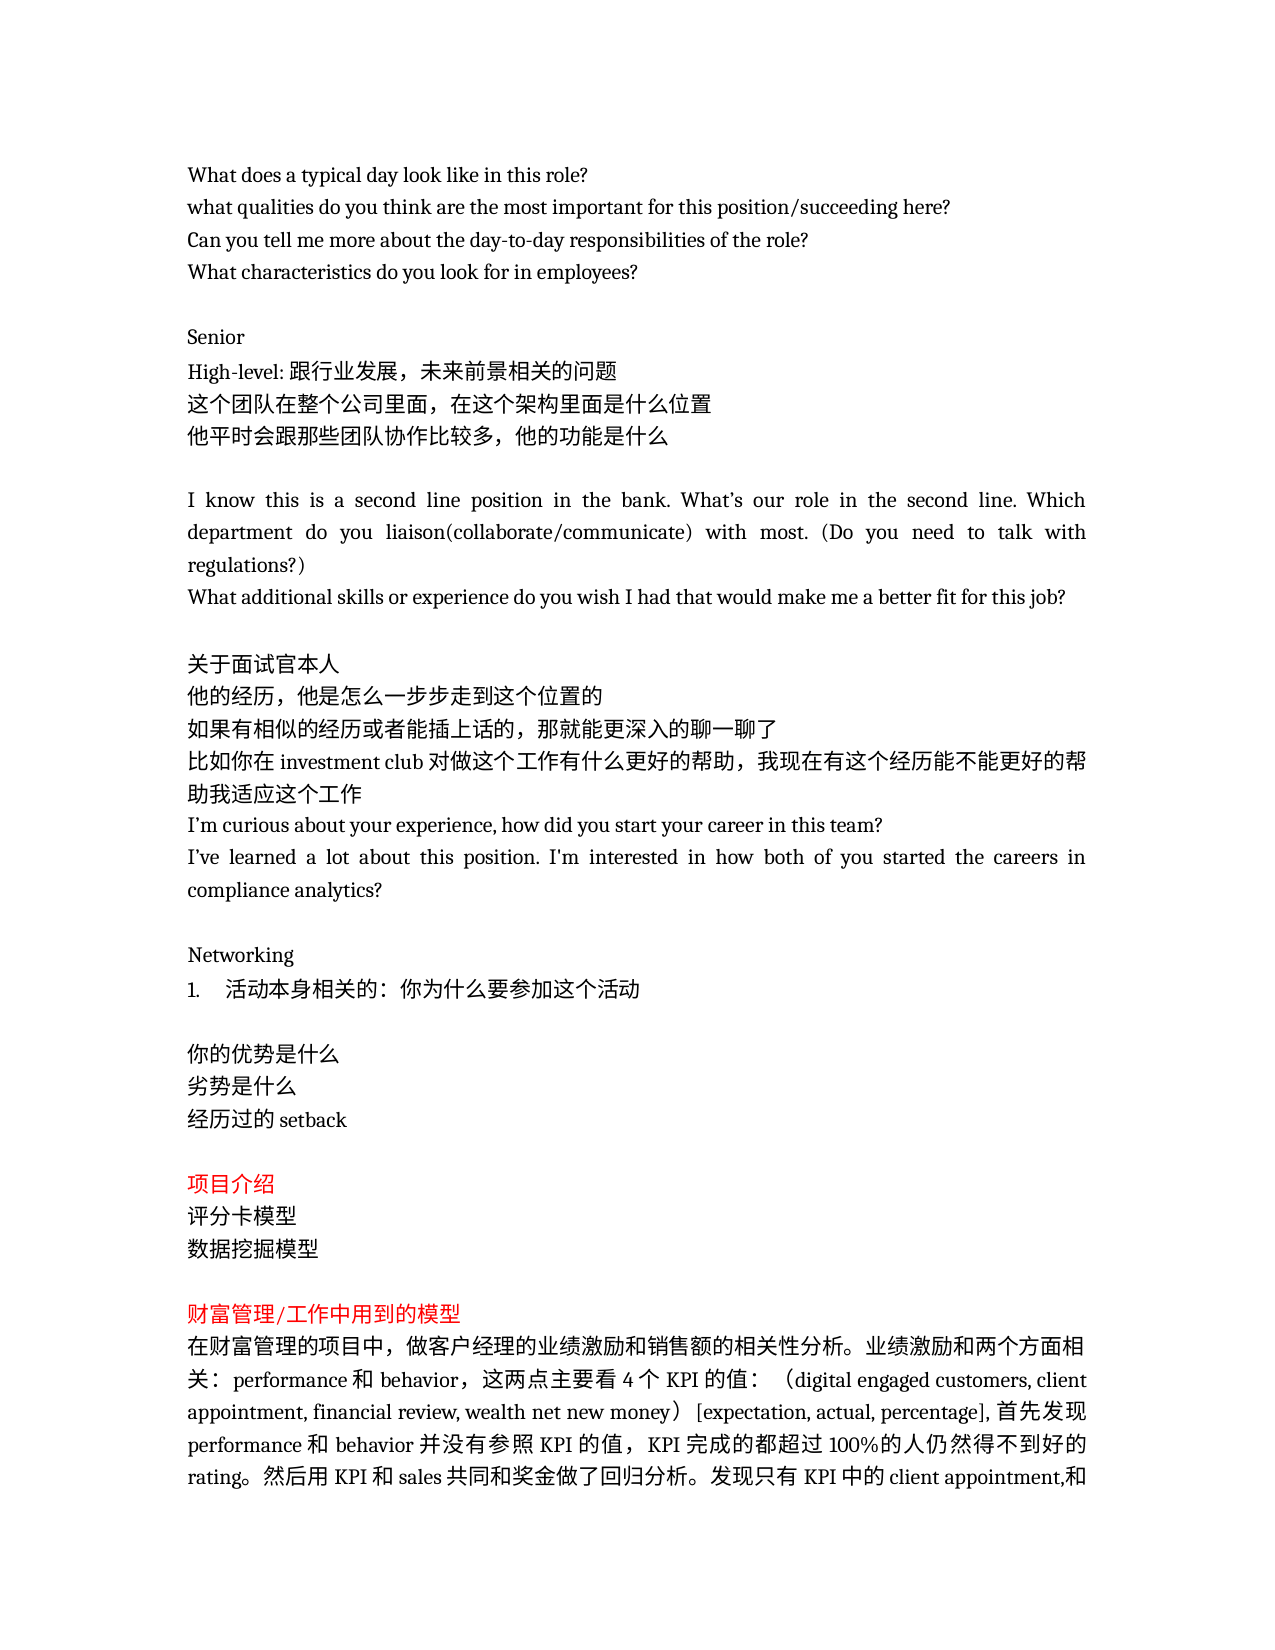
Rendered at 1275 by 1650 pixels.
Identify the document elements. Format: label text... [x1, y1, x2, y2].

text 项目介绍 [187, 1166, 1087, 1199]
text 关于面试官本人 [187, 646, 1087, 679]
text I’ve learned a lot about this position. I'm interested in how both of you started the careers in compliance analytics? [187, 841, 1087, 906]
text 如果有相似的经历或者能插上话的，那就能更深入的聊一聊了 [187, 711, 1087, 744]
text Networking [187, 939, 1087, 971]
text I’m curious about your experience, how did you start your career in this team? [187, 809, 1087, 841]
text 他平时会跟那些团队协作比较多，他的功能是什么 [187, 419, 1087, 451]
text what qualities do you think are the most important for this position/succeeding here? [187, 191, 1087, 224]
text 你的优势是什么 [187, 1036, 1087, 1069]
text What characteristics do you look for in employees? [187, 256, 1087, 289]
list 活动本身相关的：你为什么要参加这个活动 [187, 971, 1087, 1004]
text Can you tell me more about the day-to-day responsibilities of the role? [187, 224, 1087, 256]
text 评分卡模型 [187, 1199, 1087, 1231]
text 劣势是什么 [187, 1069, 1087, 1101]
text 比如你在investment club对做这个工作有什么更好的帮助，我现在有这个经历能不能更好的帮助我适应这个工作 [187, 744, 1087, 809]
text 这个团队在整个公司里面，在这个架构里面是什么位置 [187, 386, 1087, 419]
text 他的经历，他是怎么一步步走到这个位置的 [187, 679, 1087, 711]
text 经历过的setback [187, 1101, 1087, 1134]
text What does a typical day look like in this role? [187, 159, 1087, 191]
text 财富管理/工作中用到的模型 [187, 1296, 1087, 1329]
text What additional skills or experience do you wish I had that would make me a better fit for this job? [187, 581, 1087, 614]
text I know this is a second line position in the bank. What’s our role in the second line. Which department do you liaison(collaborate/communicate) with most. (Do you need to talk with regulations?) [187, 484, 1087, 581]
text Senior [187, 321, 1087, 354]
text High-level: 跟行业发展，未来前景相关的问题 [187, 354, 1087, 386]
text 数据挖掘模型 [187, 1231, 1087, 1264]
